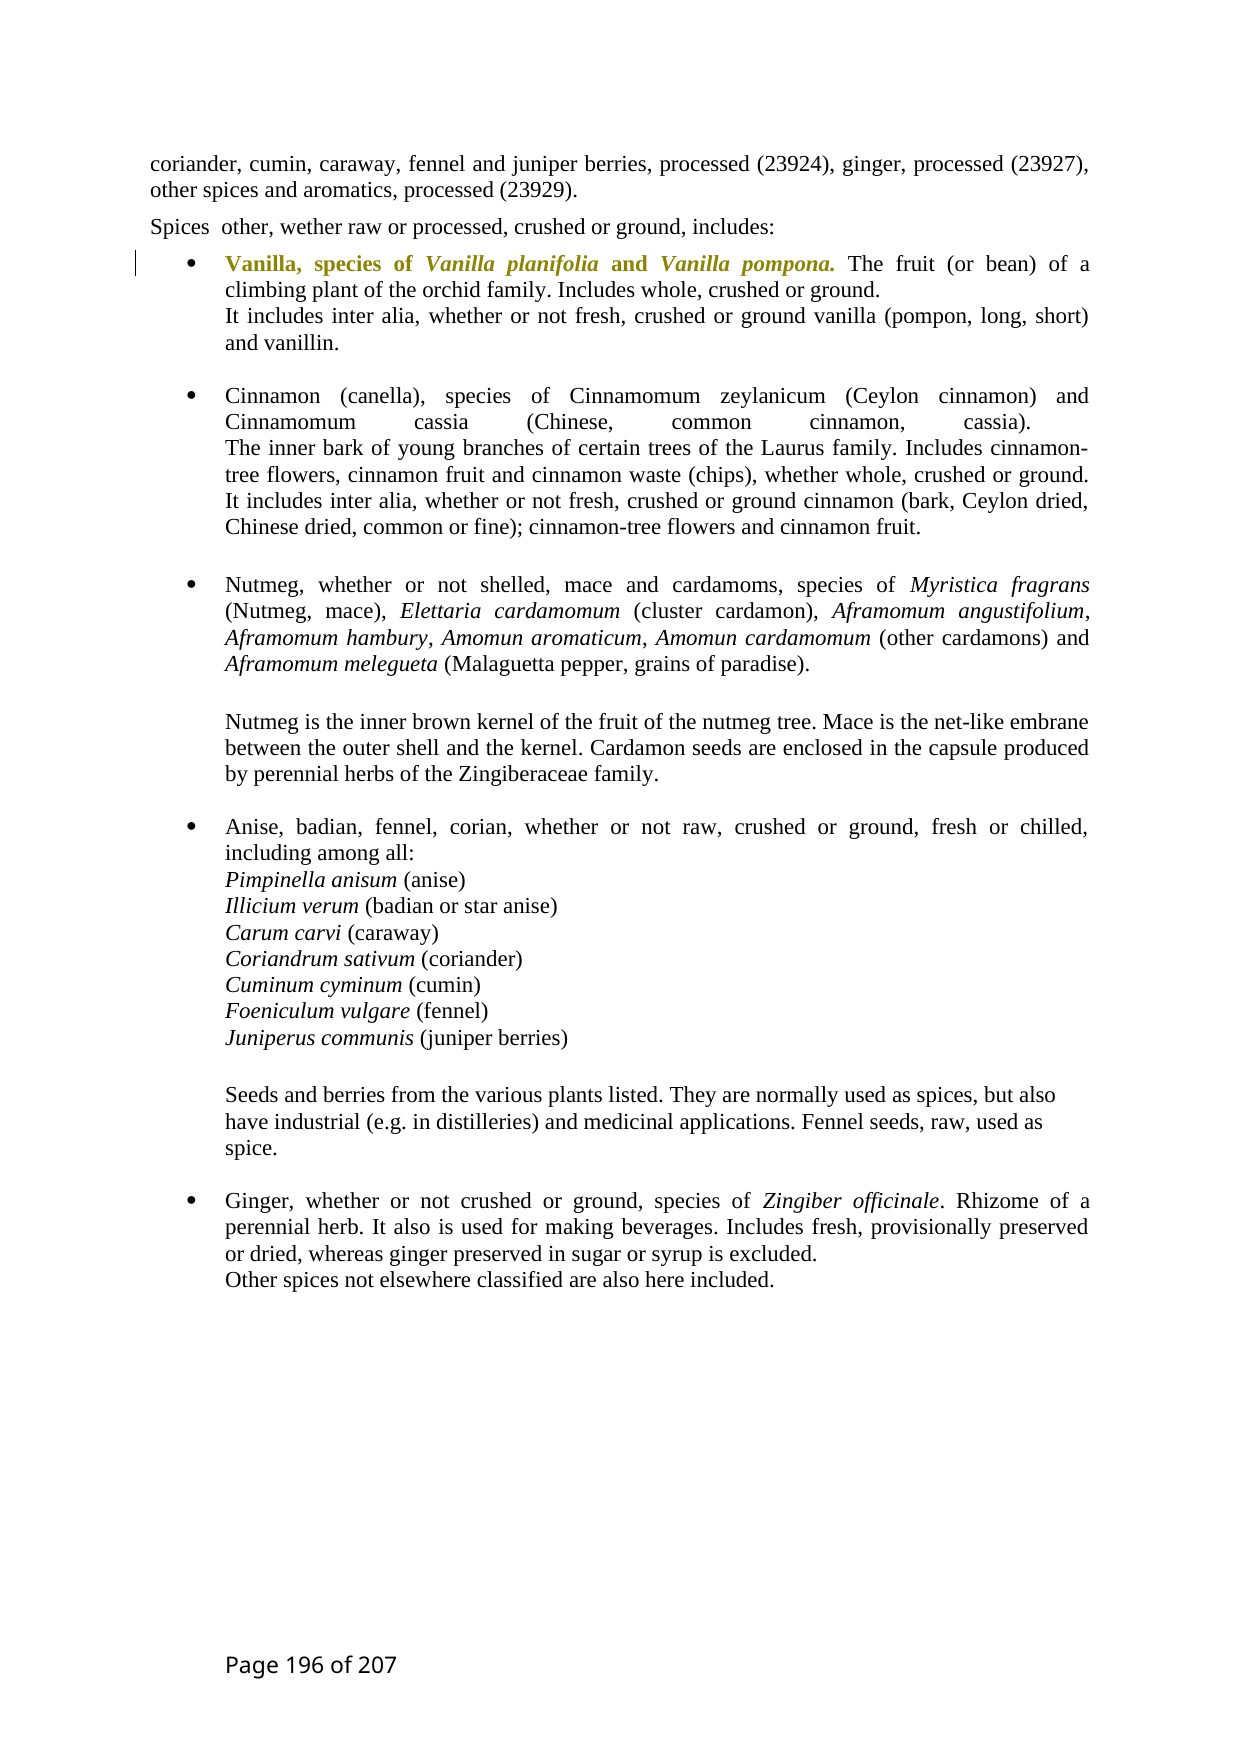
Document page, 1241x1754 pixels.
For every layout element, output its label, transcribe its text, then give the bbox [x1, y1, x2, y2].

list Other spices not elsewhere classified are also here included. [225, 1266, 1090, 1292]
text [150, 150, 1090, 203]
list Vanilla, species of Vanilla planifolia and Vanilla pompona. The fruit (or bean) of a climbing plant of the orchid family. Includes whole, crushed or ground. [187, 250, 1090, 303]
list Anise, badian, fennel, corian, whether or not raw, crushed or ground, fresh or chilled, including among all: [187, 813, 1090, 866]
list Cinnamon (canella), species of Cinnamomum zeylanicum (Ceylon cinnamon) and Cinnamomum cassia (Chinese, common cinnamon, cassia). The inner bark of young branches of certain trees of the Laurus family. Includes cinnamon- tree flowers, cinnamon fruit and cinnamon waste (chips), whether whole, crushed or ground. It includes inter alia, whether or not fresh, crushed or ground cinnamon (bark, Ceylon dried, Chinese dried, common or fine); cinnamon-tree flowers and cinnamon fruit. [187, 382, 1090, 540]
list Nutmeg, whether or not shelled, mace and cardamoms, species of Myristica fragrans (Nutmeg, mace), Elettaria cardamomum (cluster cardamon), Aframomum angustifolium, Aframomum hambury, Amomun aromaticum, Amomun cardamomum (other cardamons) and Aframomum melegueta (Malaguetta pepper, grains of paradise). [187, 571, 1090, 676]
list Pimpinella anisum (anise) [225, 866, 1090, 892]
text Spices other, wether raw or processed, crushed or ground, includes: [150, 213, 1090, 239]
list Illicium verum (badian or star anise) Carum carvi (caraway) Coriandrum sativum (coriander) Cuminum cyminum (cumin) Foeniculum vulgare (fennel) Juniperus communis (juniper berries) Seeds and berries from the various plants listed. They are normally used as spices, but also have industrial (e.g. in distilleries) and medicinal applications. Fennel seeds, raw, used as spice. [225, 892, 1090, 1161]
list It includes inter alia, whether or not fresh, crushed or ground vanilla (pompon, long, short) and vanillin. [225, 303, 1090, 355]
list Ginger, whether or not crushed or ground, species of Zingiber officinale. Rhizome of a perennial herb. It also is used for making beverages. Includes fresh, provisionally preserved or dried, whereas ginger preserved in sugar or syrup is excluded. [187, 1187, 1090, 1266]
list Nutmeg is the inner brown kernel of the fruit of the nutmeg tree. Mace is the net-like embrane between the outer shell and the kernel. Cardamon seeds are enclosed in the capsule produced by perennial herbs of the Zingiberaceae family. [225, 676, 1090, 787]
